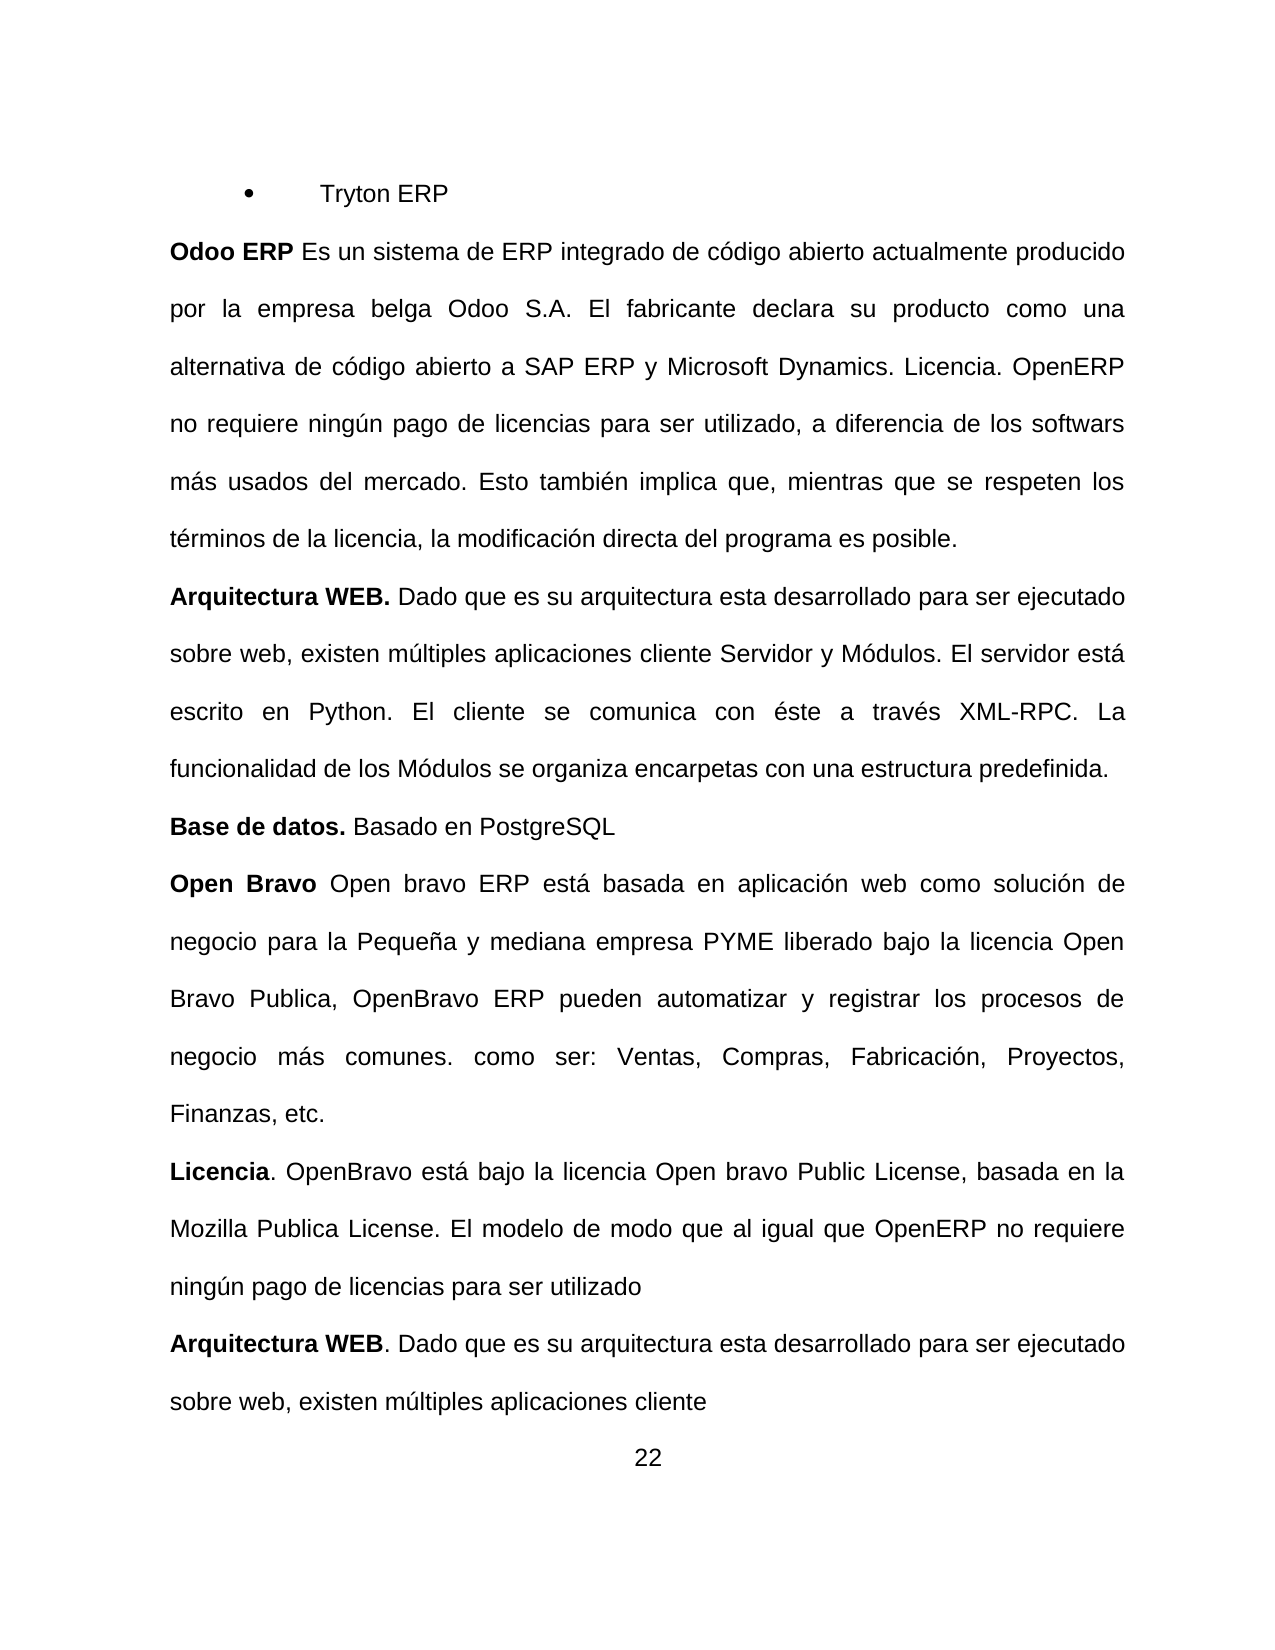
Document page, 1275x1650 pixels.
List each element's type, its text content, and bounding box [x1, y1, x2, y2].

text Open Bravo Open bravo ERP está basada en aplicación web como solución de negocio para la Pequeña y mediana empresa PYME liberado bajo la licencia Open Bravo Publica, OpenBravo ERP pueden automatizar y registrar los procesos de negocio más comunes. como ser: Ventas, Compras, Fabricación, Proyectos, Finanzas, etc. [169, 869, 1126, 1128]
list Tryton ERP [244, 179, 1126, 208]
text Base de datos. Basado en PostgreSQL [169, 811, 1126, 840]
text Arquitectura WEB. Dado que es su arquitectura esta desarrollado para ser ejecutado sobre web, existen múltiples aplicaciones cliente Servidor y Módulos. El servidor está escrito en Python. El cliente se comunica con éste a través XML-RPC. La funcionalidad de los Módulos se organiza encarpetas con una estructura predefinida. [169, 581, 1126, 783]
text Licencia. OpenBravo está bajo la licencia Open bravo Public License, basada en la Mozilla Publica License. El modelo de modo que al igual que OpenERP no requiere ningún pago de licencias para ser utilizado [169, 1156, 1126, 1300]
text Arquitectura WEB. Dado que es su arquitectura esta desarrollado para ser ejecutado sobre web, existen múltiples aplicaciones cliente [169, 1329, 1126, 1415]
